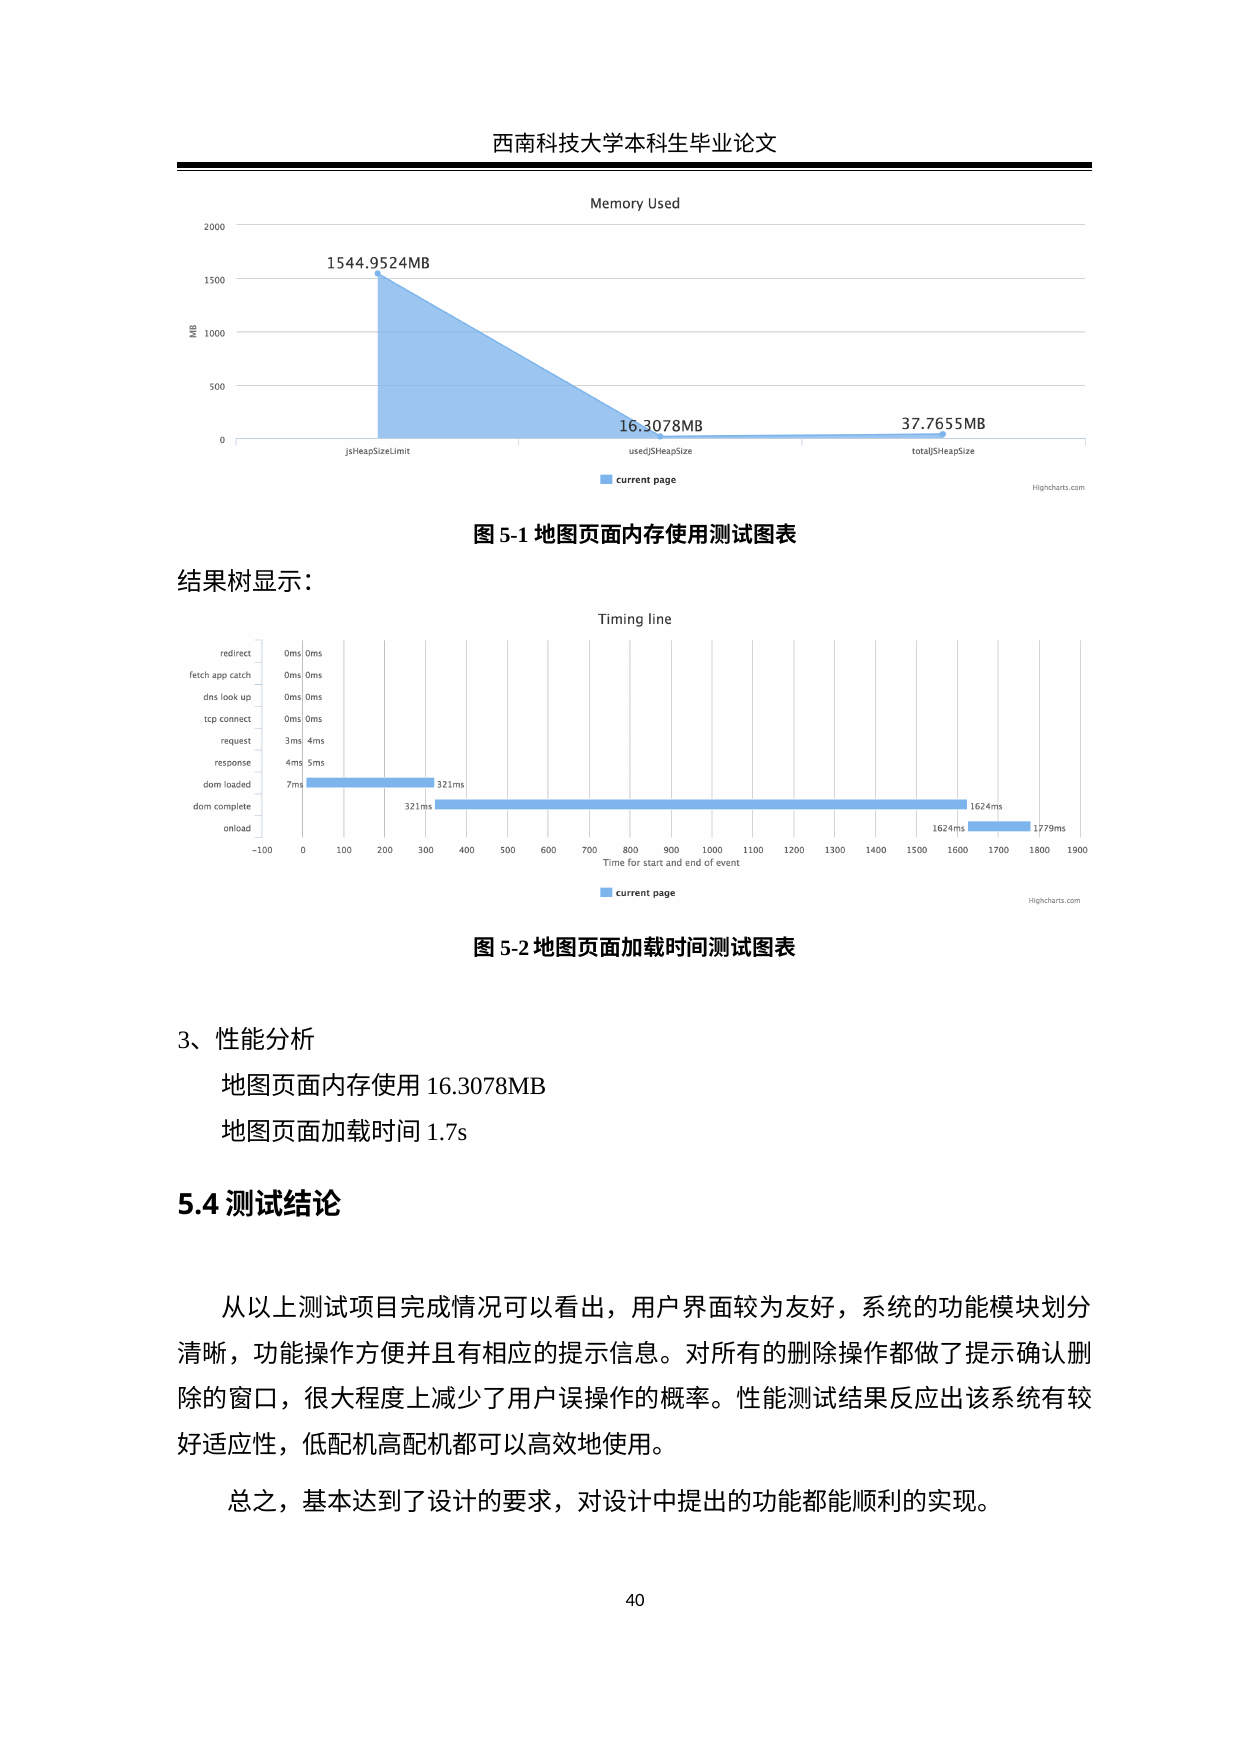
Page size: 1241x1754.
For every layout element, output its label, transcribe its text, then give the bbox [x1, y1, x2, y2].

subtitle 5.4测试结论 [177, 1179, 1092, 1225]
text 地图页面加载时间1.7s [221, 1106, 1092, 1152]
text 总之，基本达到了设计的要求，对设计中提出的功能都能顺利的实现。 [177, 1476, 1092, 1522]
text 地图页面内存使用16.3078MB [221, 1060, 1092, 1106]
text 3、性能分析 [177, 1014, 1092, 1060]
text 从以上测试项目完成情况可以看出，用户界面较为友好，系统的功能模块划分清晰，功能操作方便并且有相应的提示信息。对所有的删除操作都做了提示确认删除的窗口，很大程度上减少了用户误操作的概率。性能测试结果反应出该系统有较好适应性，低配机高配机都可以高效地使用。 [177, 1282, 1092, 1466]
picture [177, 189, 1093, 492]
picture [177, 602, 1093, 911]
text 图5-2地图页面加载时间测试图表 [177, 923, 1092, 969]
text 结果树显示： [177, 556, 1092, 602]
text 图5-1 地图页面内存使用测试图表 [177, 510, 1092, 556]
